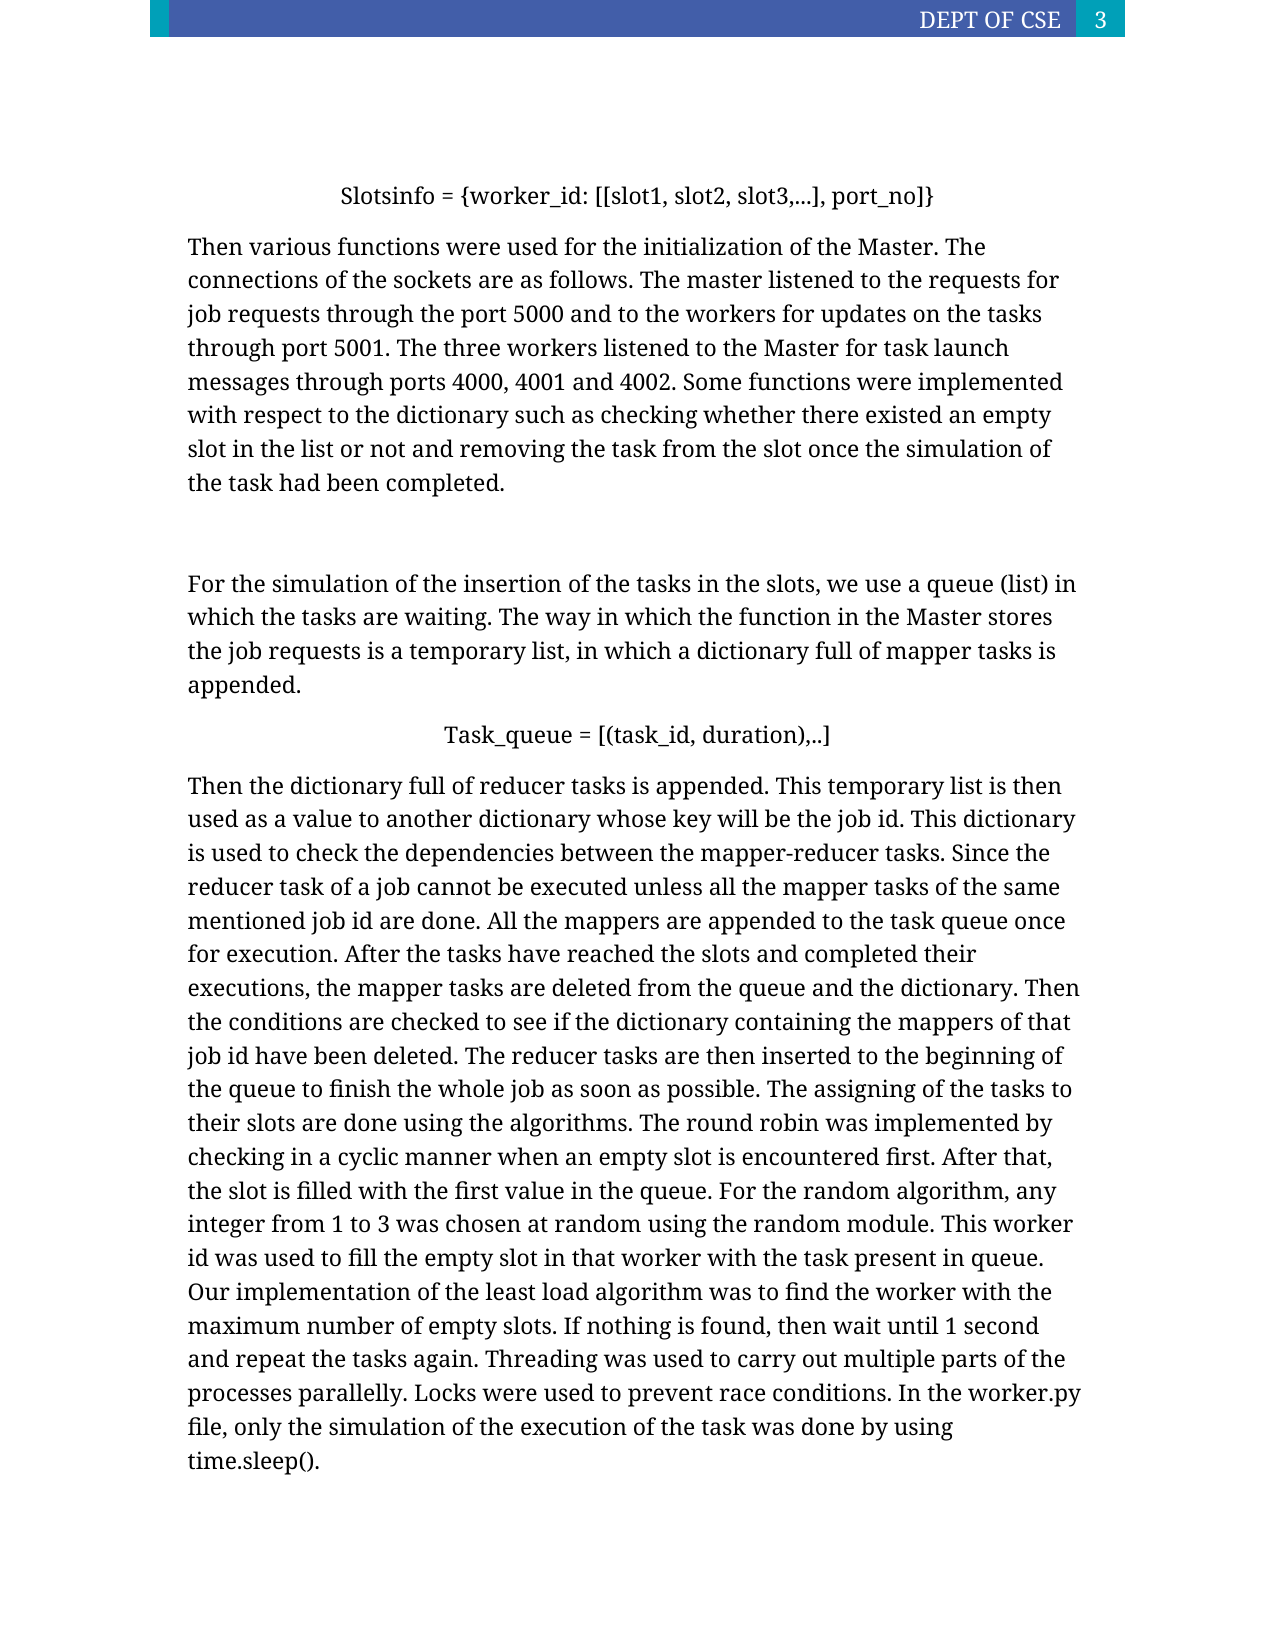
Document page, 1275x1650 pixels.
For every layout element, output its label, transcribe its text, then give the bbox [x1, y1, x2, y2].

text Then the dictionary full of reducer tasks is appended. This temporary list is then used as a value to another dictionary whose key will be the job id. This dictionary is used to check the dependencies between the mapper-reducer tasks. Since the reducer task of a job cannot be executed unless all the mapper tasks of the same mentioned job id are done. All the mappers are appended to the task queue once for execution. After the tasks have reached the slots and completed their executions, the mapper tasks are deleted from the queue and the dictionary. Then the conditions are checked to see if the dictionary containing the mappers of that job id have been deleted. The reducer tasks are then inserted to the beginning of the queue to finish the whole job as soon as possible. The assigning of the tasks to their slots are done using the algorithms. The round robin was implemented by checking in a cyclic manner when an empty slot is encountered first. After that, the slot is filled with the first value in the queue. For the random algorithm, any integer from 1 to 3 was chosen at random using the random module. This worker id was used to fill the empty slot in that worker with the task present in queue. Our implementation of the least load algorithm was to find the worker with the maximum number of empty slots. If nothing is found, then wait until 1 second and repeat the tasks again. Threading was used to carry out multiple parts of the processes parallelly. Locks were used to prevent race conditions. In the worker.py file, only the simulation of the execution of the task was done by using time.sleep(). [187, 769, 1087, 1476]
text For the simulation of the insertion of the tasks in the slots, we use a queue (list) in which the tasks are waiting. The way in which the function in the Master stores the job requests is a temporary list, in which a dictionary full of mapper tasks is appended. [187, 567, 1087, 700]
text Task_queue = [(task_id, duration),..] [187, 719, 1087, 750]
text Then various functions were used for the initialization of the Master. The connections of the sockets are as follows. The master listened to the requests for job requests through the port 5000 and to the workers for updates on the tasks through port 5001. The three workers listened to the Master for task launch messages through ports 4000, 4001 and 4002. Some functions were implemented with respect to the dictionary such as checking whether there existed an empty slot in the list or not and removing the task from the slot once the simulation of the task had been completed. [187, 230, 1087, 498]
text Slotsinfo = {worker_id: [[slot1, slot2, slot3,...], port_no]} [187, 180, 1087, 211]
